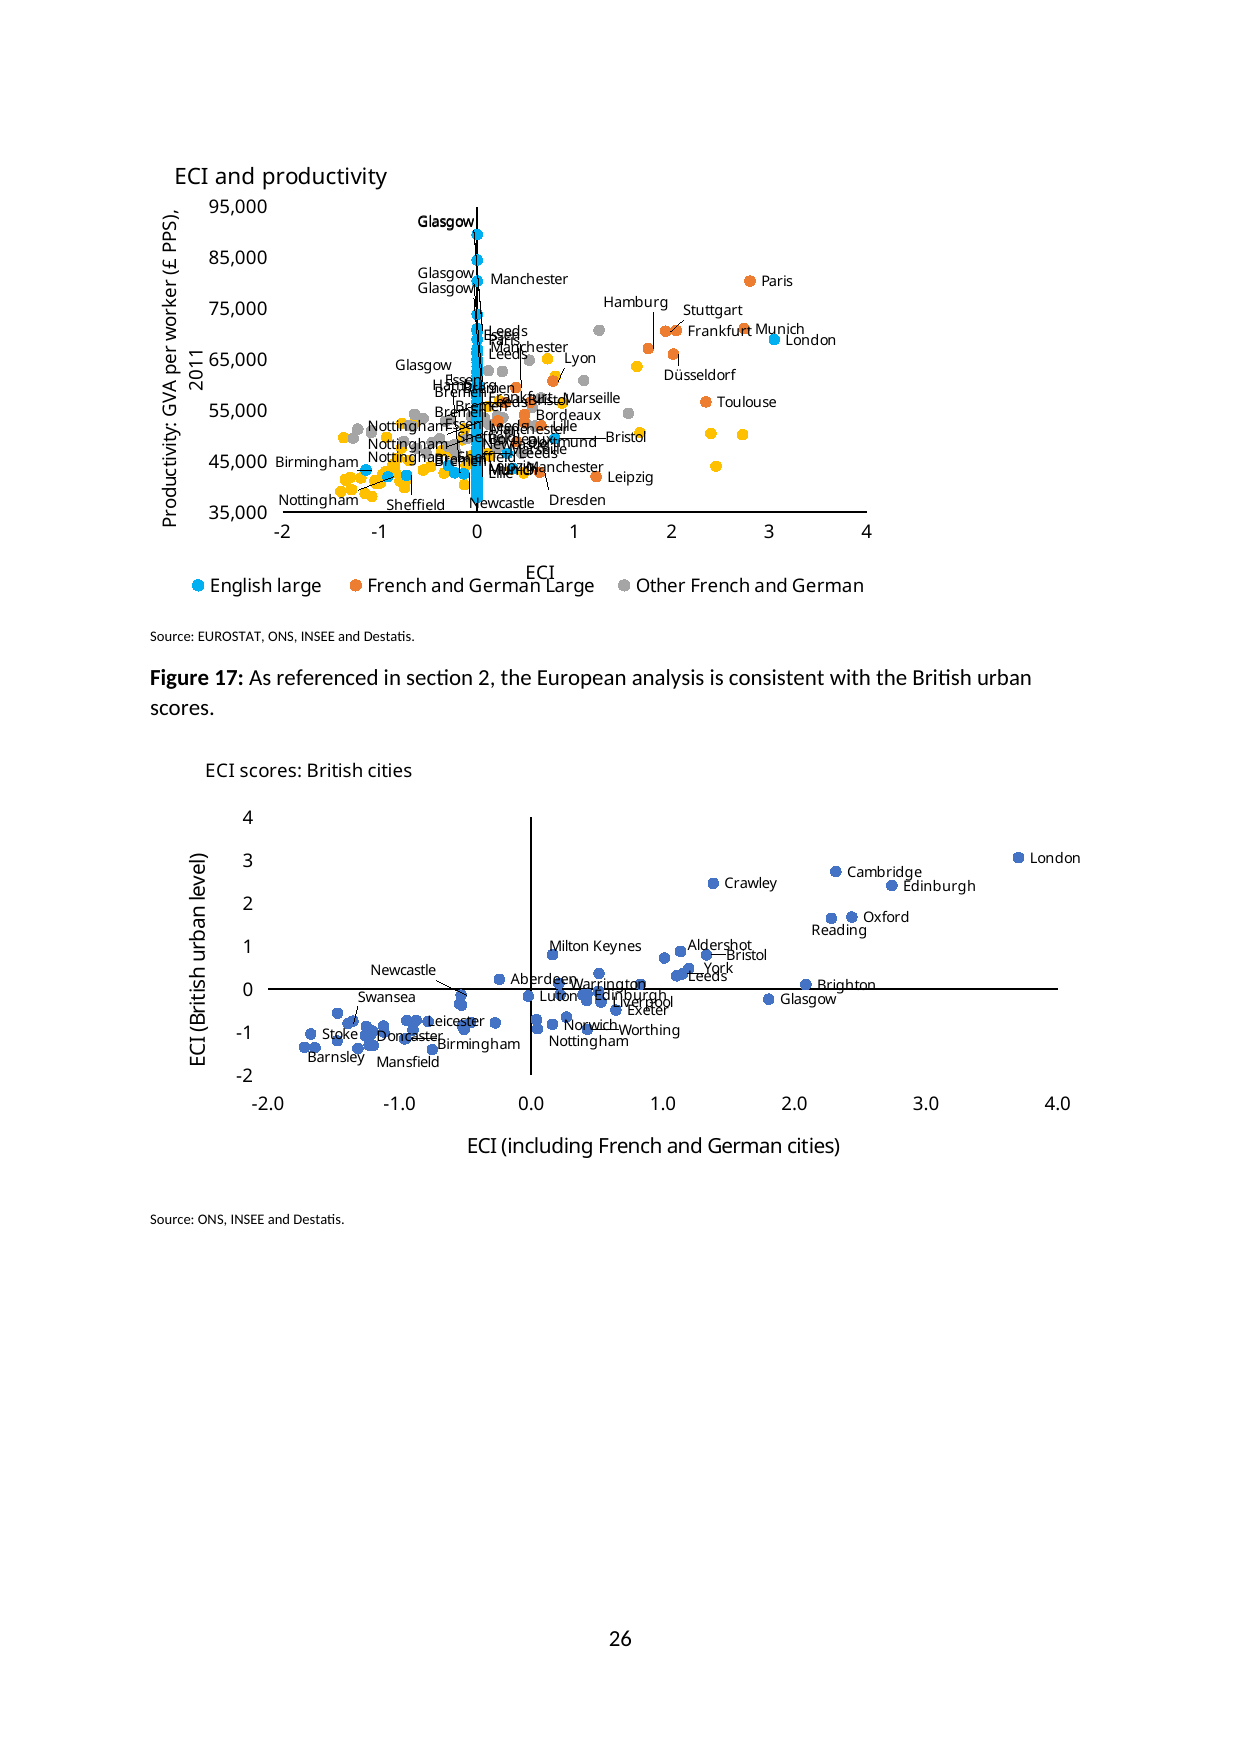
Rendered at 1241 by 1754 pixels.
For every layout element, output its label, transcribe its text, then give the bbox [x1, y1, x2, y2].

text Figure 17: As referenced in section 2, the European analysis is consistent with the British urban scores. [150, 663, 1090, 721]
text Source: EUROSTAT, ONS, INSEE and Destatis. [150, 627, 1090, 645]
text Source: ONS, INSEE and Destatis. [150, 1210, 1090, 1228]
